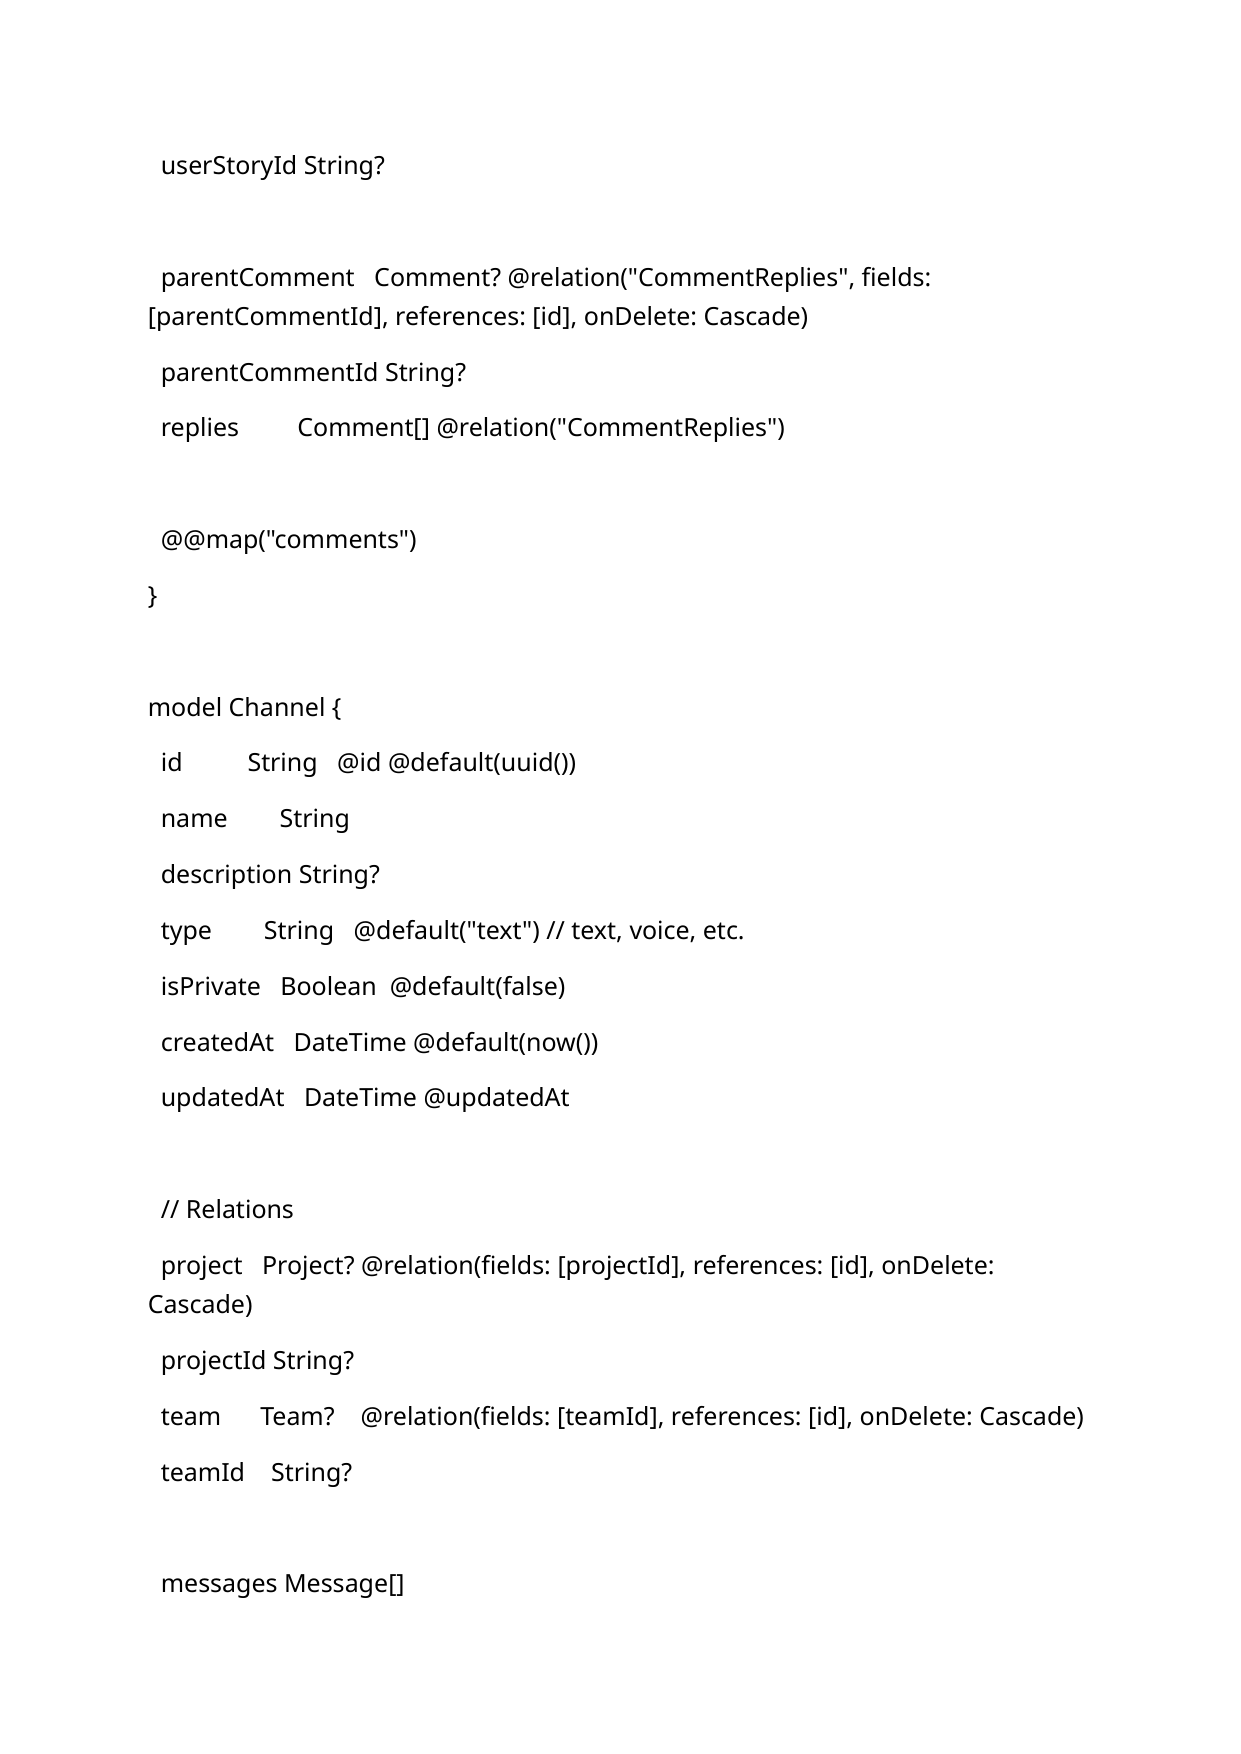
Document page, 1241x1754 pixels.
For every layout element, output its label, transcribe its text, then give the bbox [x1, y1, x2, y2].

text replies Comment[] @relation("CommentReplies") [148, 410, 1093, 444]
text model Channel { [148, 689, 1093, 723]
text createdAt DateTime @default(now()) [148, 1024, 1093, 1058]
text userStoryId String? [148, 148, 1093, 182]
text messages Message[] [148, 1566, 1093, 1600]
text name String [148, 801, 1093, 835]
text } [148, 578, 1093, 612]
text team Team? @relation(fields: [teamId], references: [id], onDelete: Cascade) [148, 1398, 1093, 1432]
text teamId String? [148, 1454, 1093, 1488]
text parentCommentId String? [148, 354, 1093, 388]
text isPrivate Boolean @default(false) [148, 968, 1093, 1002]
text parentComment Comment? @relation("CommentReplies", fields: [parentCommentId], references: [id], onDelete: Cascade) [148, 259, 1093, 332]
text project Project? @relation(fields: [projectId], references: [id], onDelete: Cascade) [148, 1248, 1093, 1321]
text updatedAt DateTime @updatedAt [148, 1080, 1093, 1114]
text type String @default("text") // text, voice, etc. [148, 913, 1093, 947]
text // Relations [148, 1192, 1093, 1226]
text id String @id @default(uuid()) [148, 745, 1093, 779]
text projectId String? [148, 1343, 1093, 1377]
text description String? [148, 857, 1093, 891]
text @@map("comments") [148, 522, 1093, 556]
